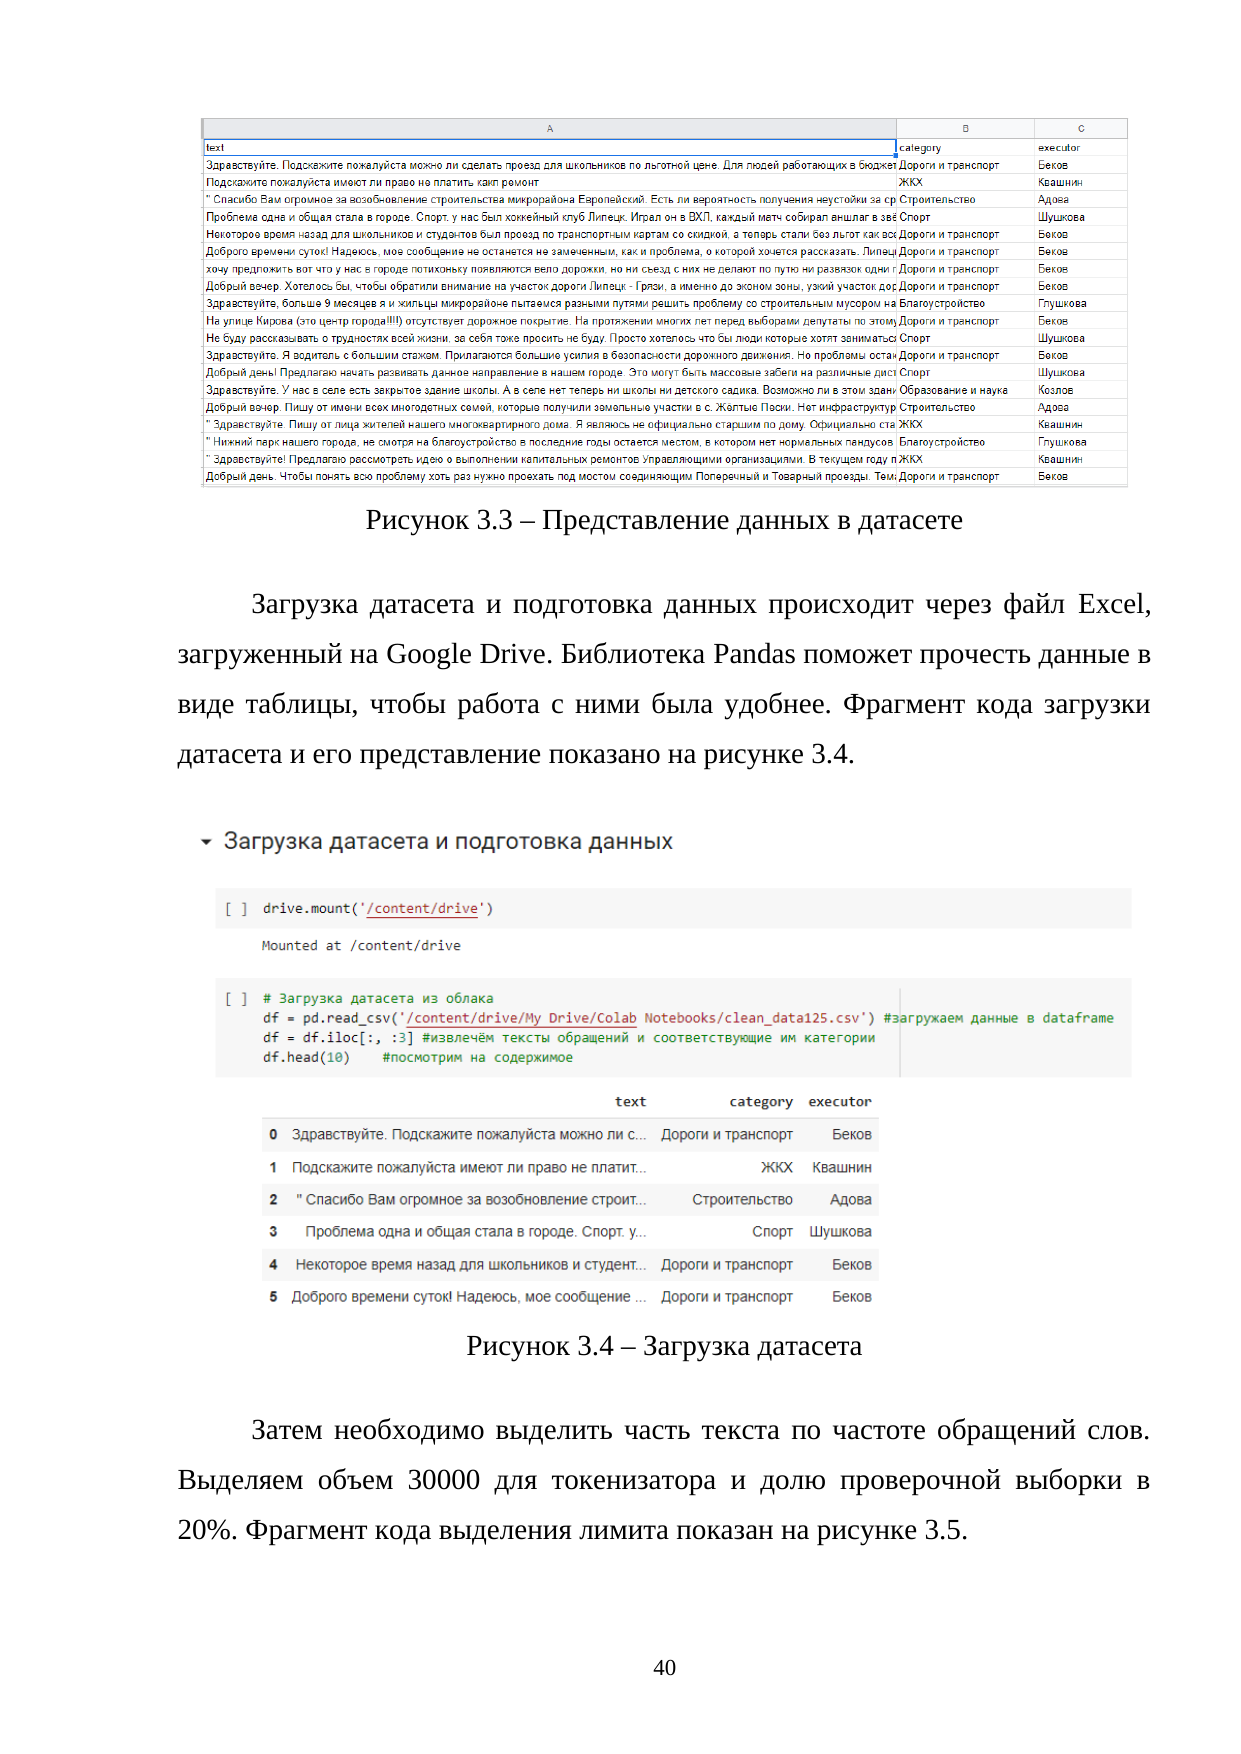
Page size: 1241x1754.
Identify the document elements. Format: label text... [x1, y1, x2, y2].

picture [200, 118, 1129, 488]
picture [197, 820, 1132, 1314]
list Рисунок 3.3 – Представление данных в датасете [177, 502, 1152, 535]
list Рисунок 3.4 – Загрузка датасета [177, 1328, 1152, 1362]
list Затем необходимо выделить часть текста по частоте обращений слов. Выделяем объем 30000 для токенизатора и долю проверочной выборки в 20%. Фрагмент кода выделения лимита показан на рисунке 3.5. [177, 1412, 1152, 1546]
list Загрузка датасета и подготовка данных происходит через файл Excel, загруженный на Google Drive. Библиотека Pandas поможет прочесть данные в виде таблицы, чтобы работа с ними была удобнее. Фрагмент кода загрузки датасета и его представление показано на рисунке 3.4. [177, 586, 1152, 770]
